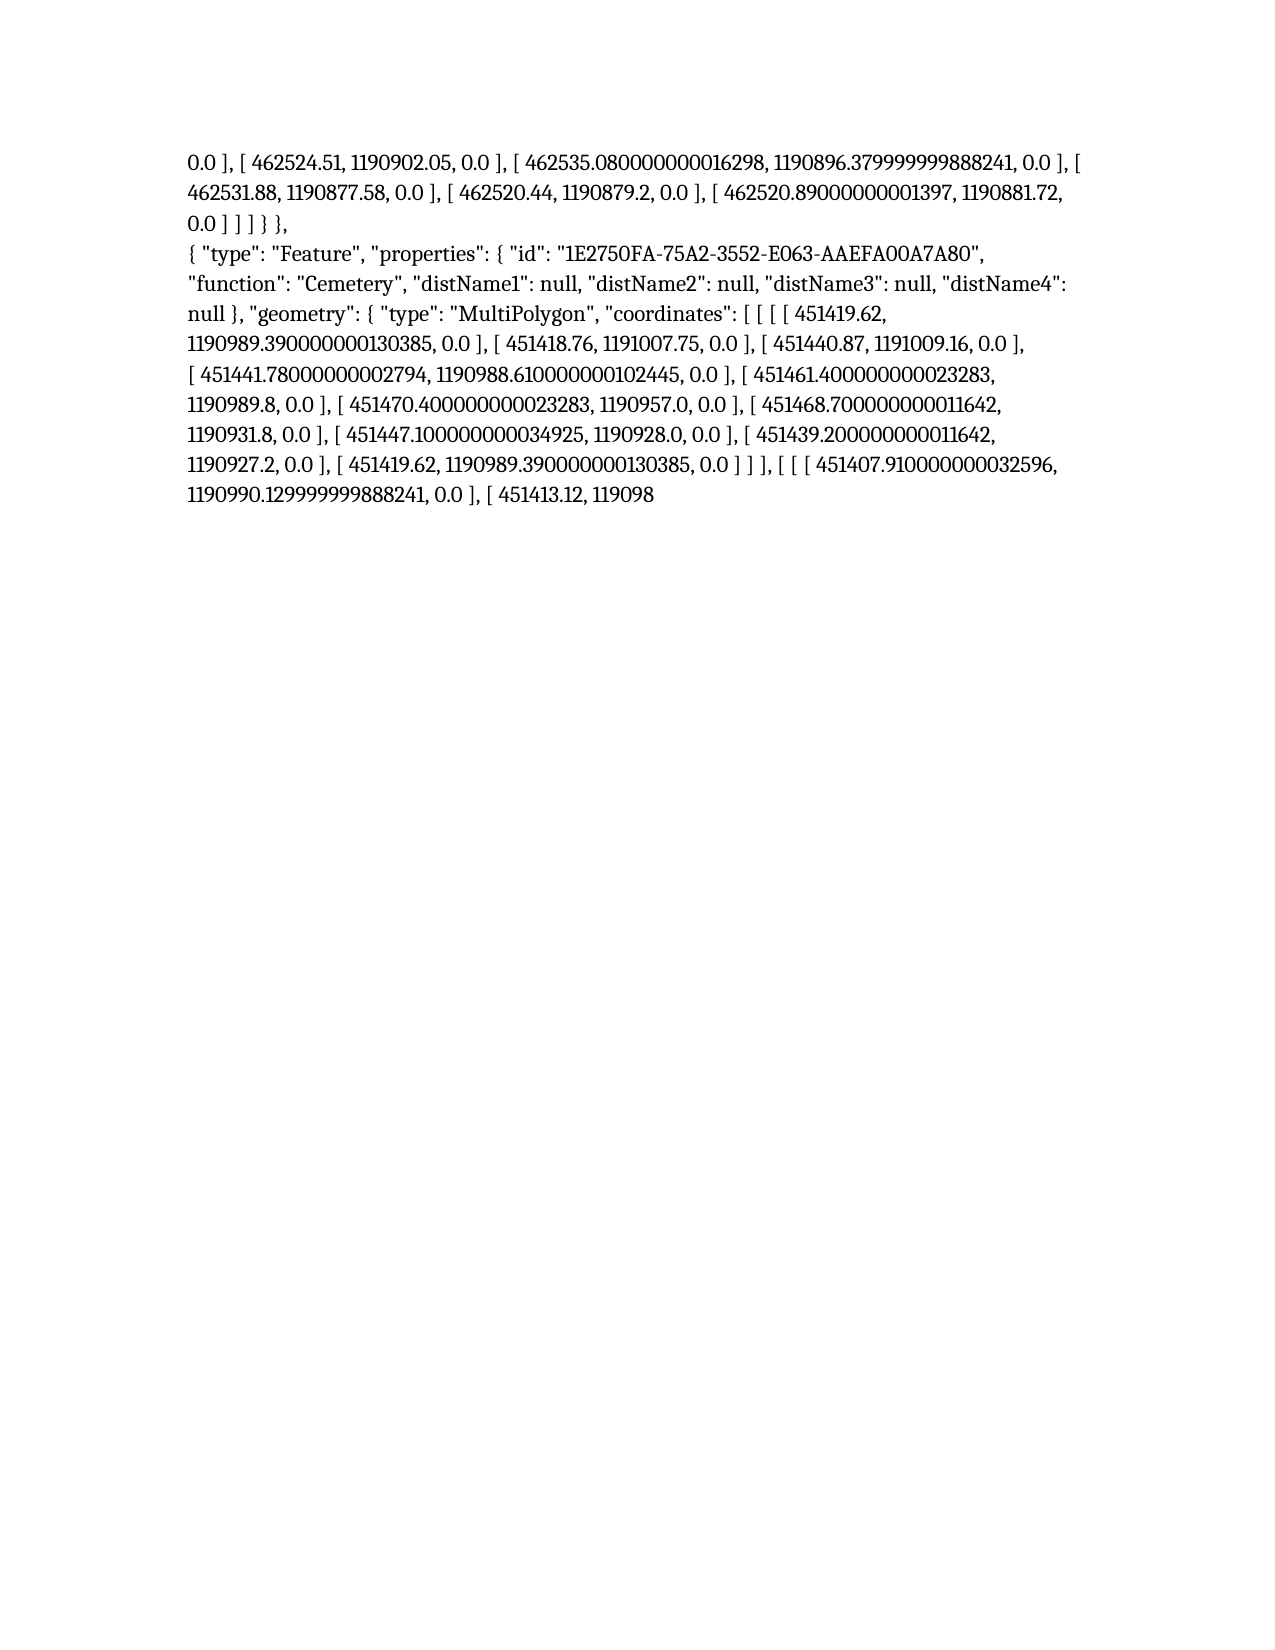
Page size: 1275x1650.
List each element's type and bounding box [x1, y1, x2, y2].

text [187, 150, 1087, 509]
